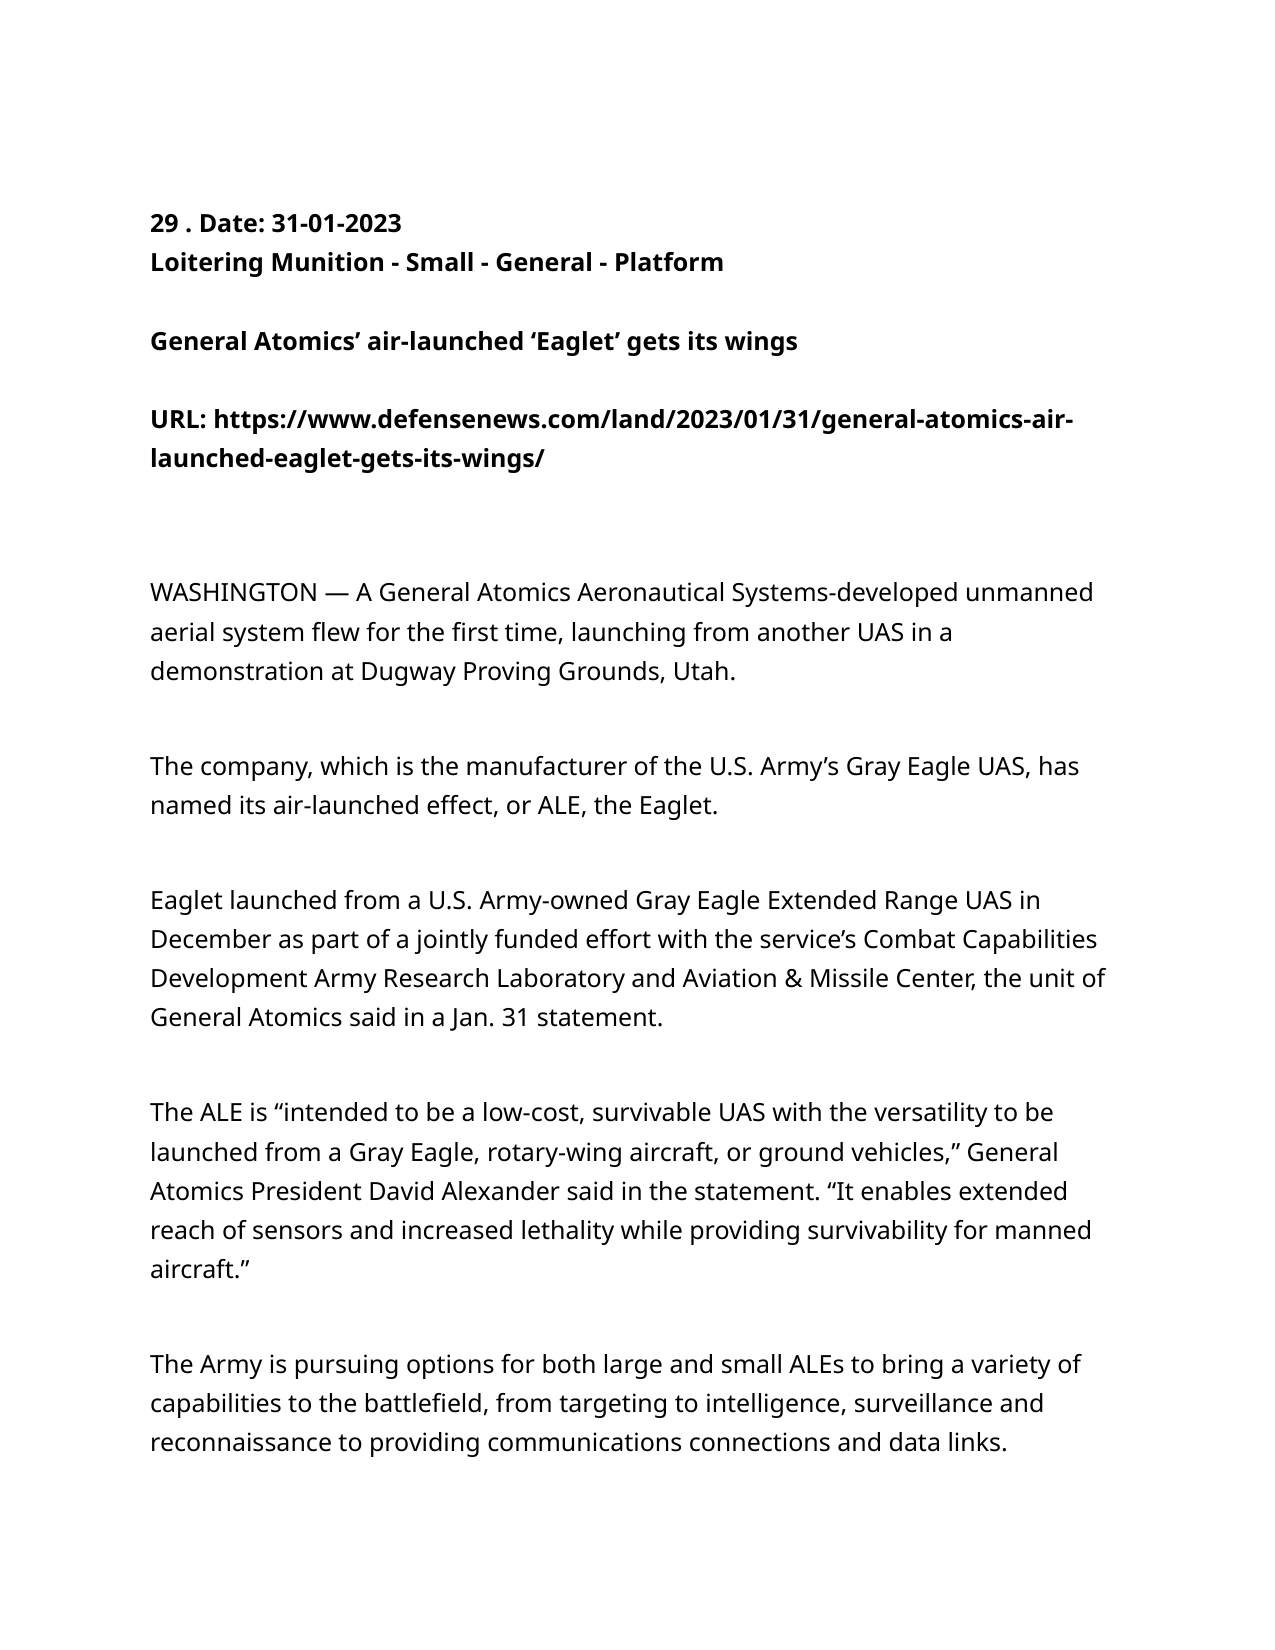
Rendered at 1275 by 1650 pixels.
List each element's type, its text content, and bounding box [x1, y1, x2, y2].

text WASHINGTON — A General Atomics Aeronautical Systems-developed unmanned aerial system flew for the first time, launching from another UAS in a demonstration at Dugway Proving Grounds, Utah. [150, 575, 1125, 727]
text The Army is pursuing options for both large and small ALEs to bring a variety of capabilities to the battlefield, from targeting to intelligence, surveillance and reconnaissance to providing communications connections and data links. [150, 1347, 1125, 1498]
text Eaglet launched from a U.S. Army-owned Gray Eagle Extended Range UAS in December as part of a jointly funded effort with the service’s Combat Capabilities Development Army Research Laboratory and Aviation & Missile Center, the unit of General Atomics said in a Jan. 31 statement. [150, 882, 1125, 1073]
text The company, which is the manufacturer of the U.S. Army’s Gray Eagle UAS, has named its air-launched effect, or ALE, the Eaglet. [150, 748, 1125, 861]
text 29 . Date: 31-01-2023 Loitering Munition - Small - General - Platform General Atomics’ air-launched ‘Eaglet’ gets its wings URL: https://www.defensenews.com/land/2023/01/31/general-atomics-air-launched-eaglet-gets-its-wings/ [150, 206, 1125, 553]
text The ALE is “intended to be a low-cost, survivable UAS with the versatility to be launched from a Gray Eagle, rotary-wing aircraft, or ground vehicles,” General Atomics President David Alexander said in the statement. “It enables extended reach of sensors and increased lethality while providing survivability for manned aircraft.” [150, 1095, 1125, 1325]
